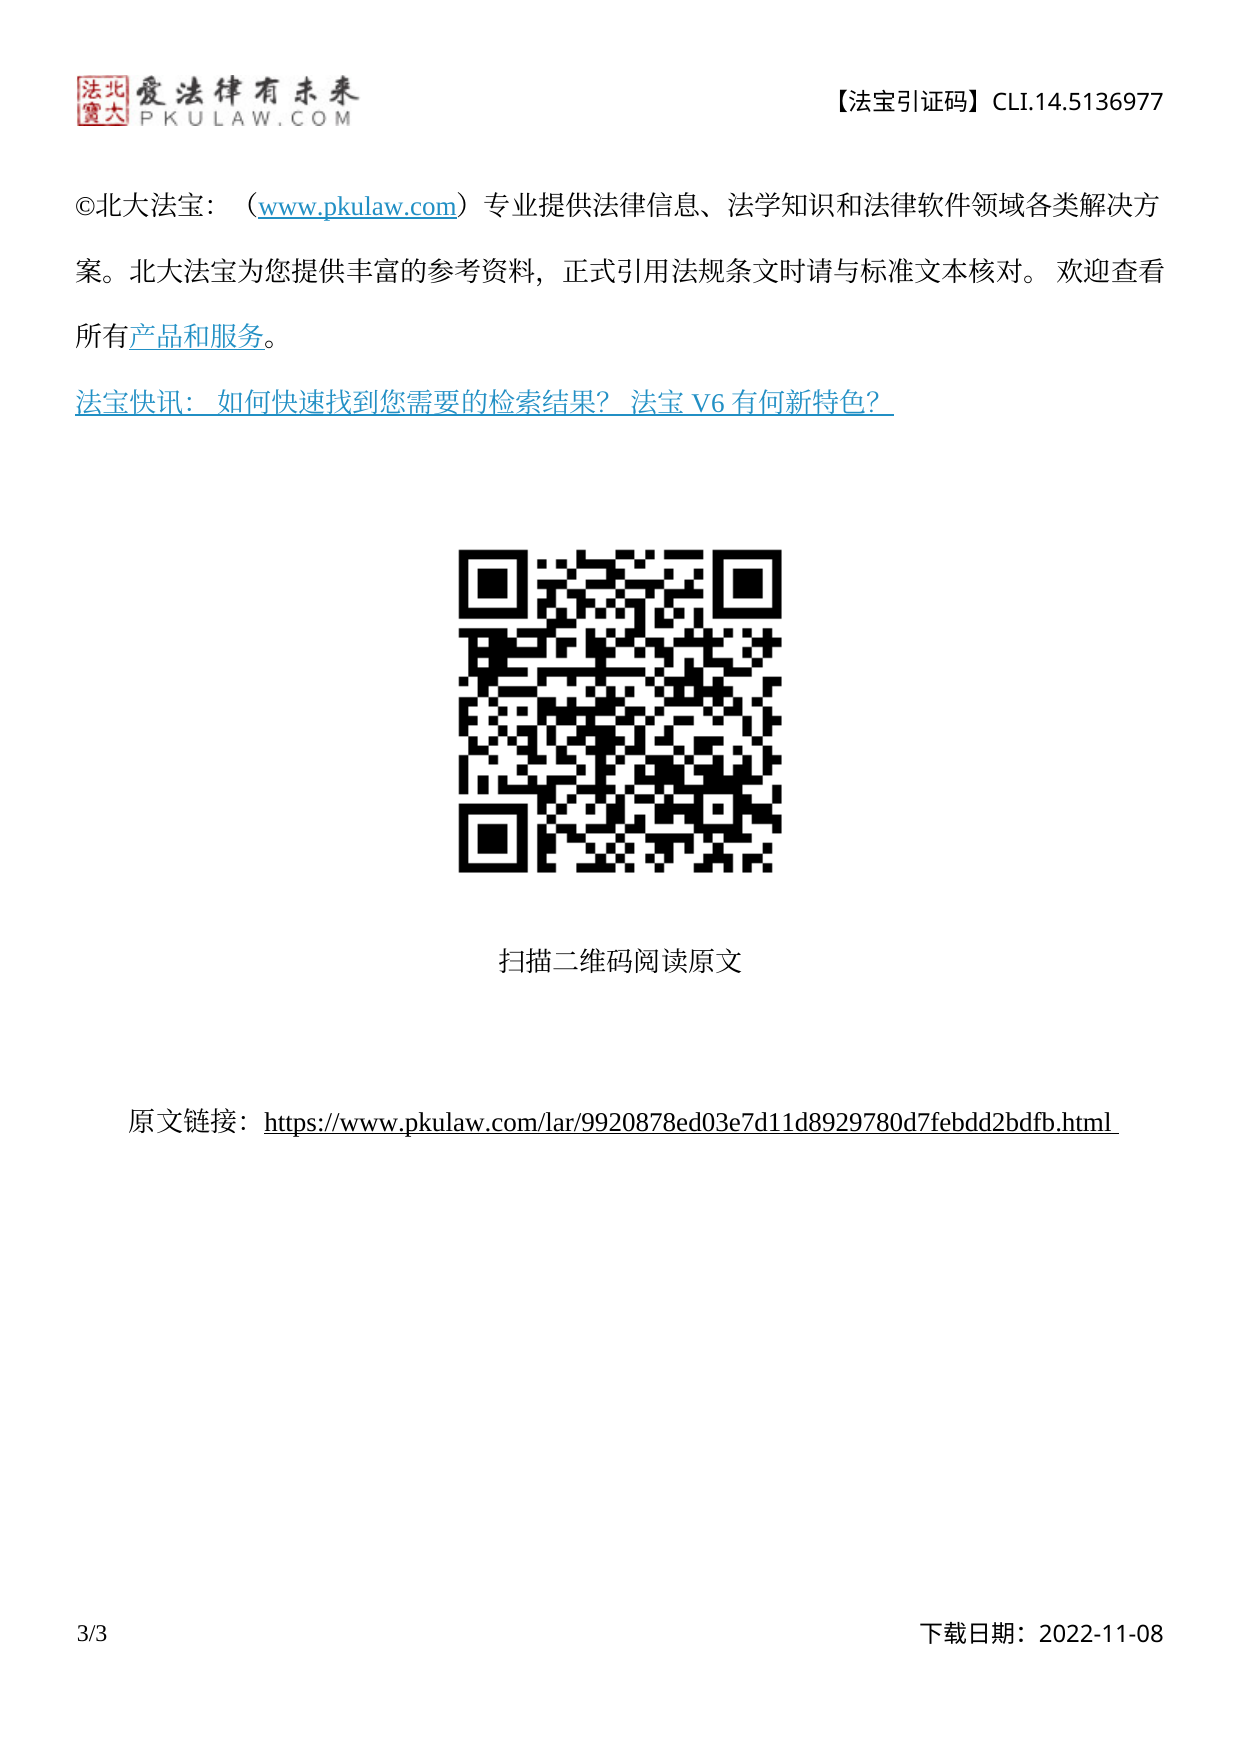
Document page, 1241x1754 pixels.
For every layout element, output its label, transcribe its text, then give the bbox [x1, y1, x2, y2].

picture [420, 511, 821, 912]
text 扫描二维码阅读原文 [169, 912, 1071, 978]
picture [76, 75, 361, 126]
text ©北大法宝：（www.pkulaw.com）专业提供法律信息、法学知识和法律软件领域各类解决方案。北大法宝为您提供丰富的参考资料，正式引用法规条文时请与标准文本核对。 欢迎查看所有产品和服务。 法宝快讯： 如何快速找到您需要的检索结果？ 法宝 V6 有何新特色？ [75, 156, 1165, 418]
text 原文链接：https://www.pkulaw.com/lar/9920878ed03e7d11d8929780d7febdd2bdfb.html [75, 1071, 1165, 1137]
